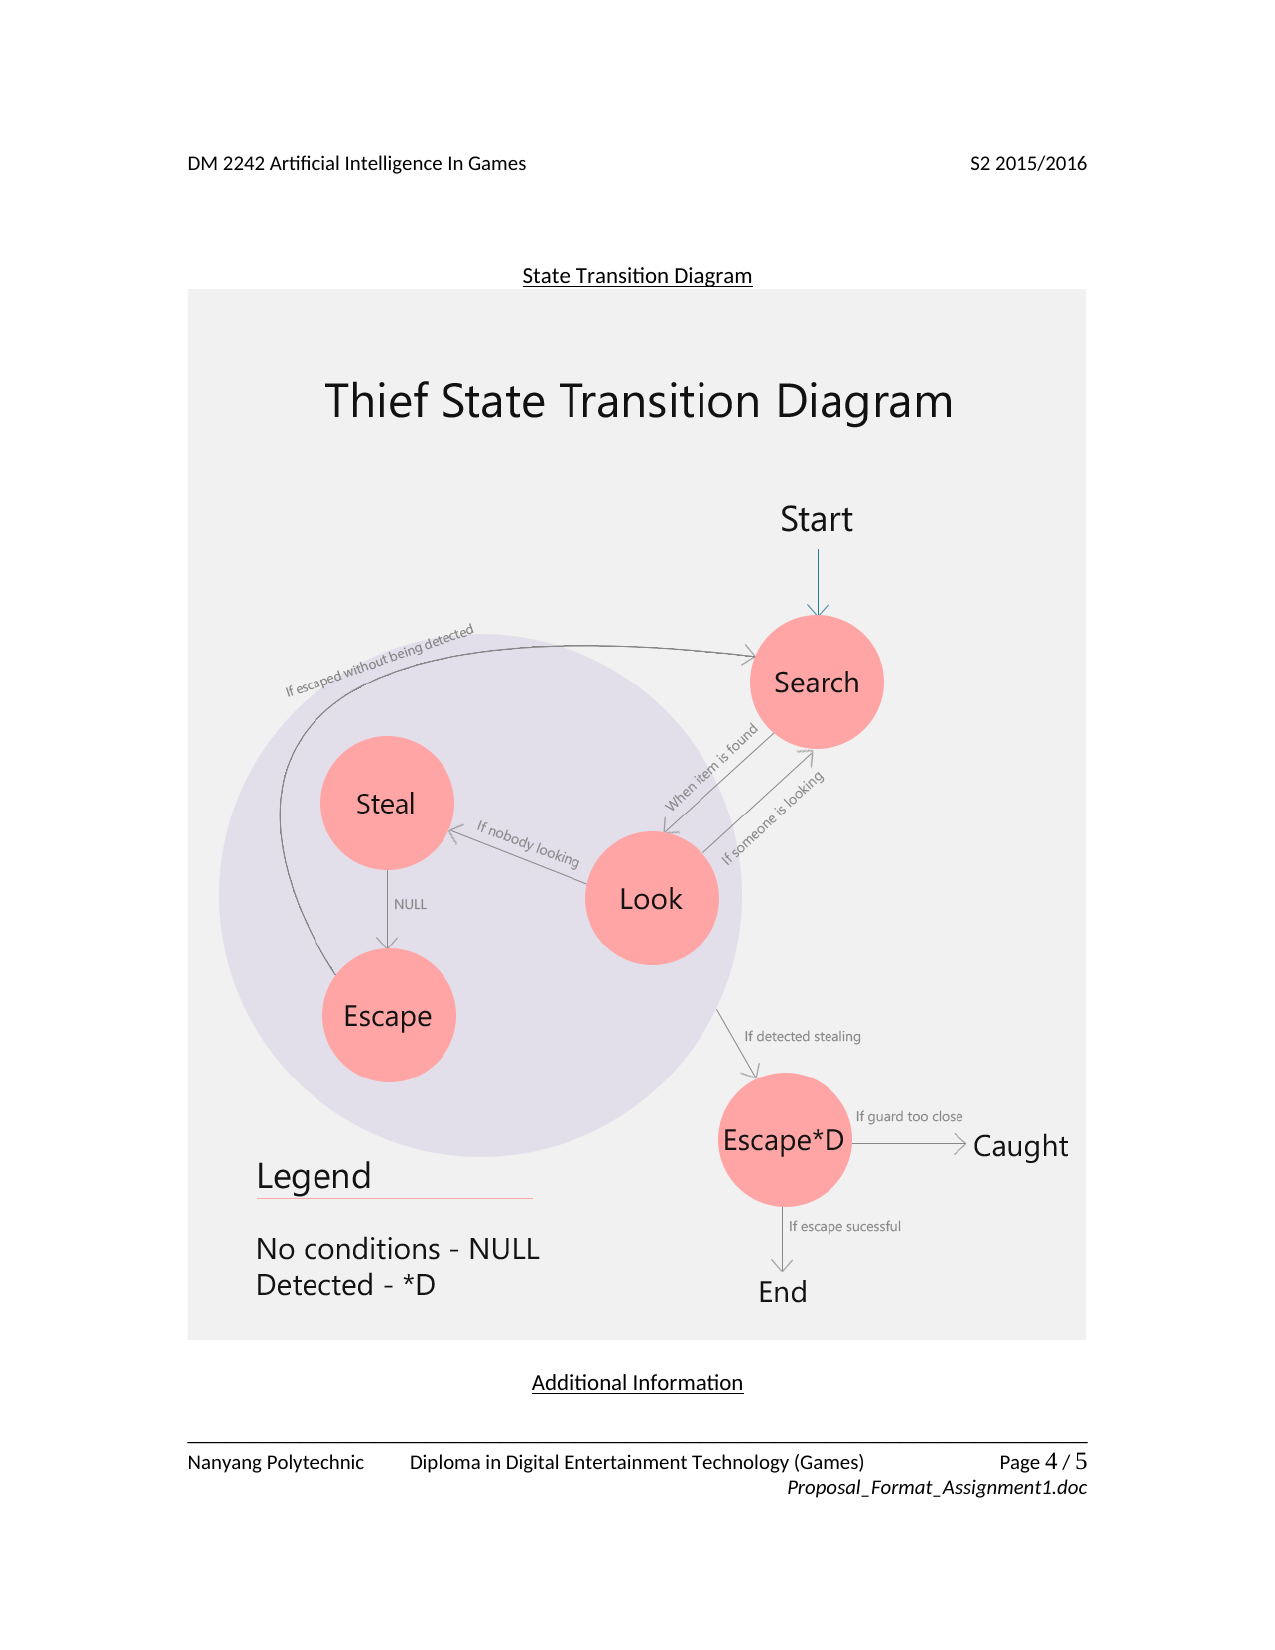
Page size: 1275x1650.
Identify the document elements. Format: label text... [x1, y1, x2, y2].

text State Transition Diagram [187, 262, 1087, 290]
picture [187, 289, 1086, 1340]
text Additional Information [187, 1368, 1087, 1396]
